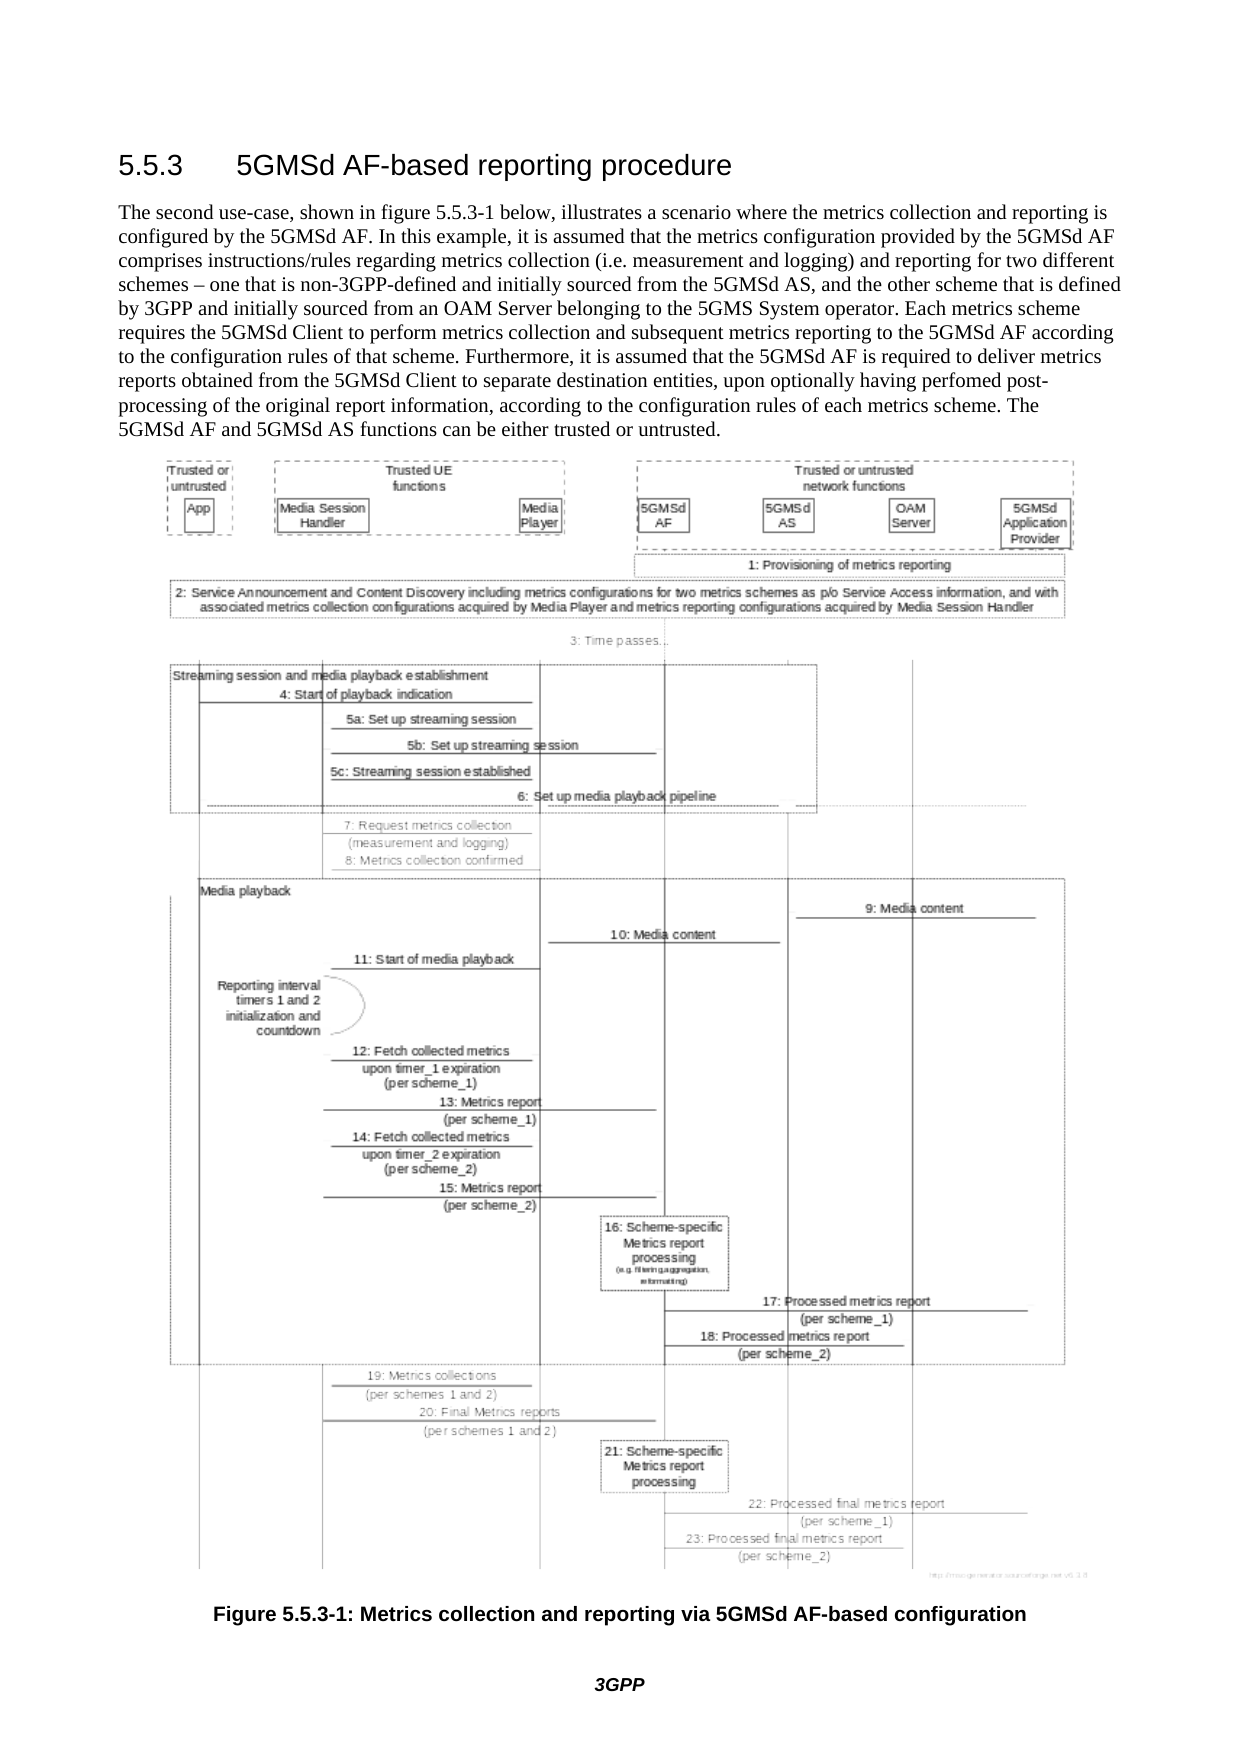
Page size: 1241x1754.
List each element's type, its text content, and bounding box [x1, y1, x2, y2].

subtitle 5.5.3 5GMSd AF-based reporting procedure [118, 148, 1122, 181]
text Figure 5.5.3-1: Metrics collection and reporting via 5GMSd AF-based configuration [118, 1602, 1122, 1626]
text The second use-case, shown in figure 5.5.3-1 below, illustrates a scenario where the metrics collection and reporting is configured by the 5GMSd AF. In this example, it is assumed that the metrics configuration provided by the 5GMSd AF comprises instructions/rules regarding metrics collection (i.e. measurement and logging) and reporting for two different schemes – one that is non-3GPP-defined and initially sourced from the 5GMSd AS, and the other scheme that is defined by 3GPP and initially sourced from an OAM Server belonging to the 5GMS System operator. Each metrics scheme requires the 5GMSd Client to perform metrics collection and subsequent metrics reporting to the 5GMSd AF according to the configuration rules of that scheme. Furthermore, it is assumed that the 5GMSd AF is required to deliver metrics reports obtained from the 5GMSd Client to separate destination entities, upon optionally having perfomed post-processing of the original report information, according to the configuration rules of each metrics scheme. The 5GMSd AF and 5GMSd AS functions can be either trusted or untrusted. [118, 200, 1122, 441]
